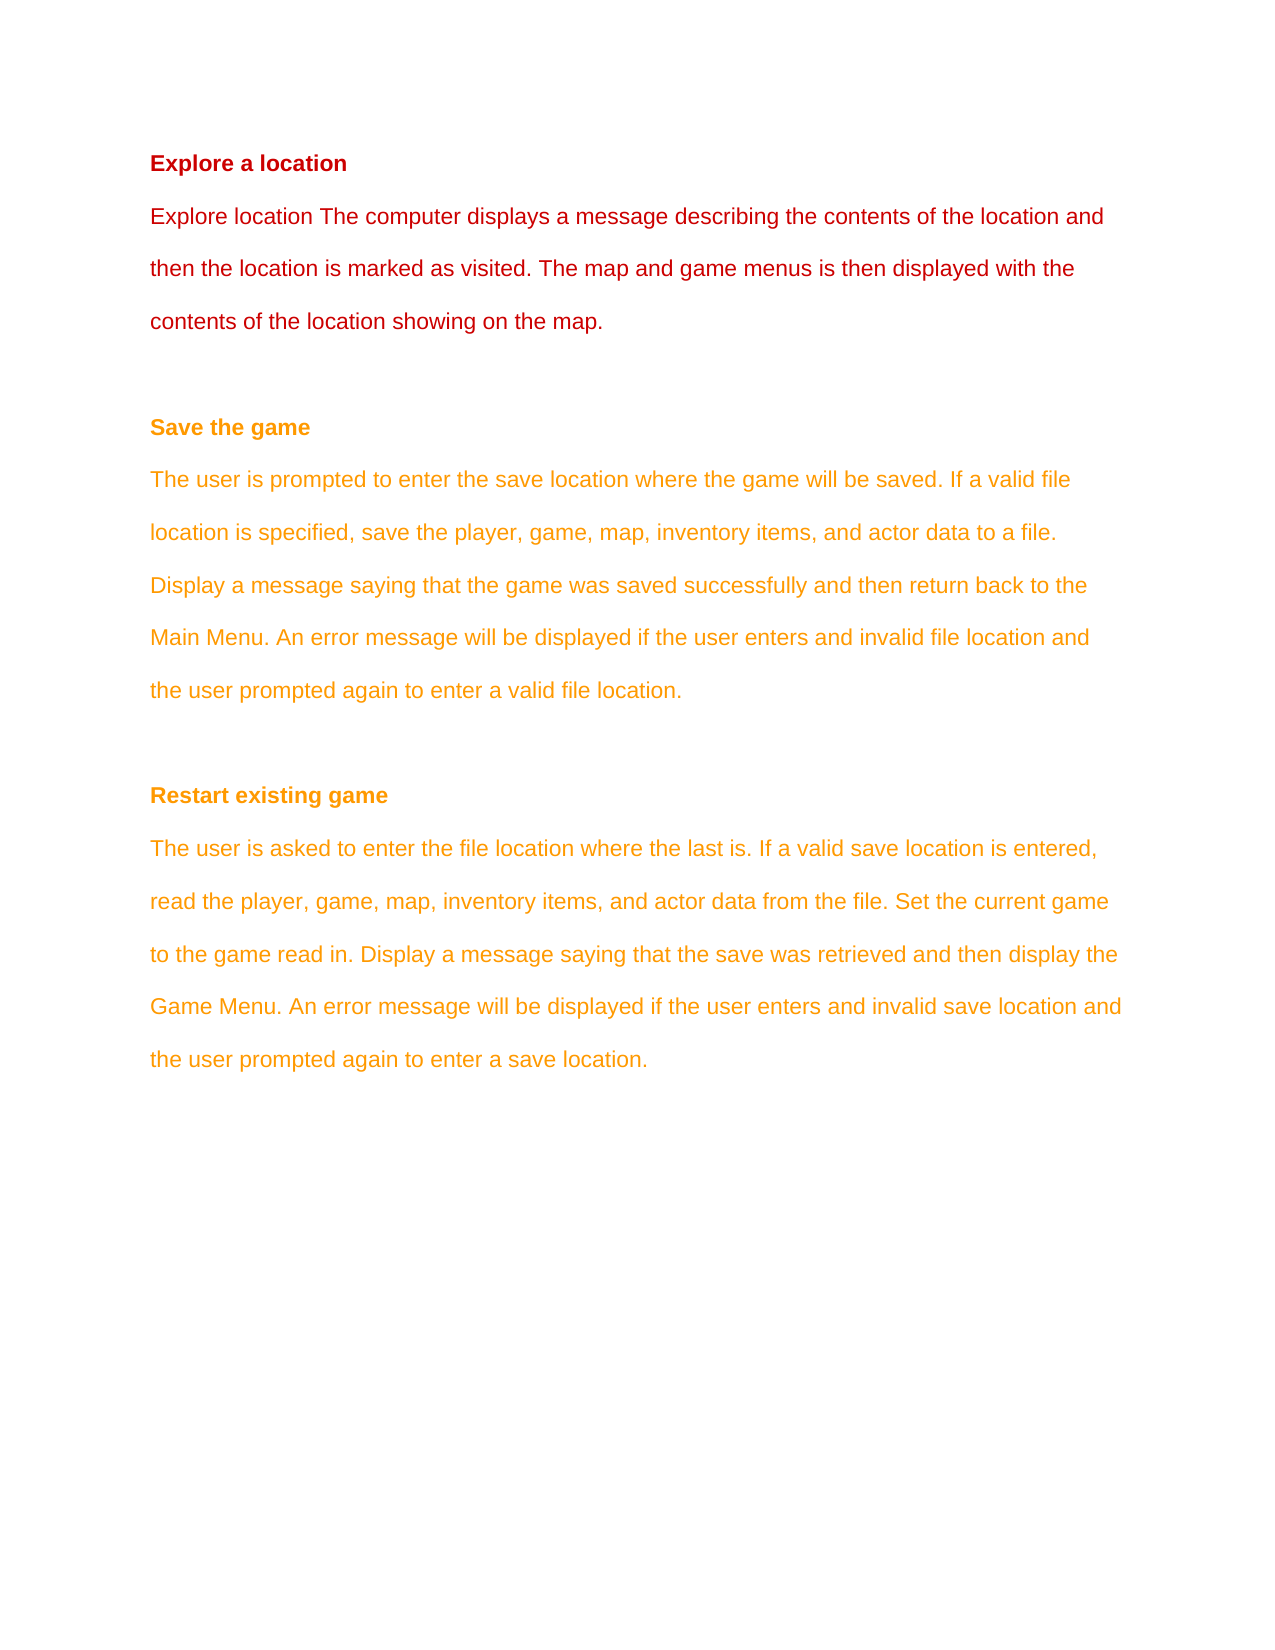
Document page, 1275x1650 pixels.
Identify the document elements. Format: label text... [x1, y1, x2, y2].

text Save the game [150, 413, 1125, 440]
text The user is prompted to enter the save location where the game will be saved. If a valid file location is specified, save the player, game, map, inventory items, and actor data to a file. Display a message saying that the game was saved successfully and then return back to the Main Menu. An error message will be displayed if the user enters and invalid file location and the user prompted again to enter a valid file location. [150, 466, 1125, 703]
text Explore location The computer displays a message describing the contents of the location and then the location is marked as visited. The map and game menus is then displayed with the contents of the location showing on the map. [150, 203, 1125, 334]
text Restart existing game [150, 782, 1125, 809]
text The user is asked to enter the file location where the last is. If a valid save location is entered, read the player, game, map, inventory items, and actor data from the file. Set the current game to the game read in. Display a message saying that the save was retrieved and then display the Game Menu. An error message will be displayed if the user enters and invalid save location and the user prompted again to enter a save location. [150, 835, 1125, 1072]
text Explore a location [150, 150, 1125, 176]
